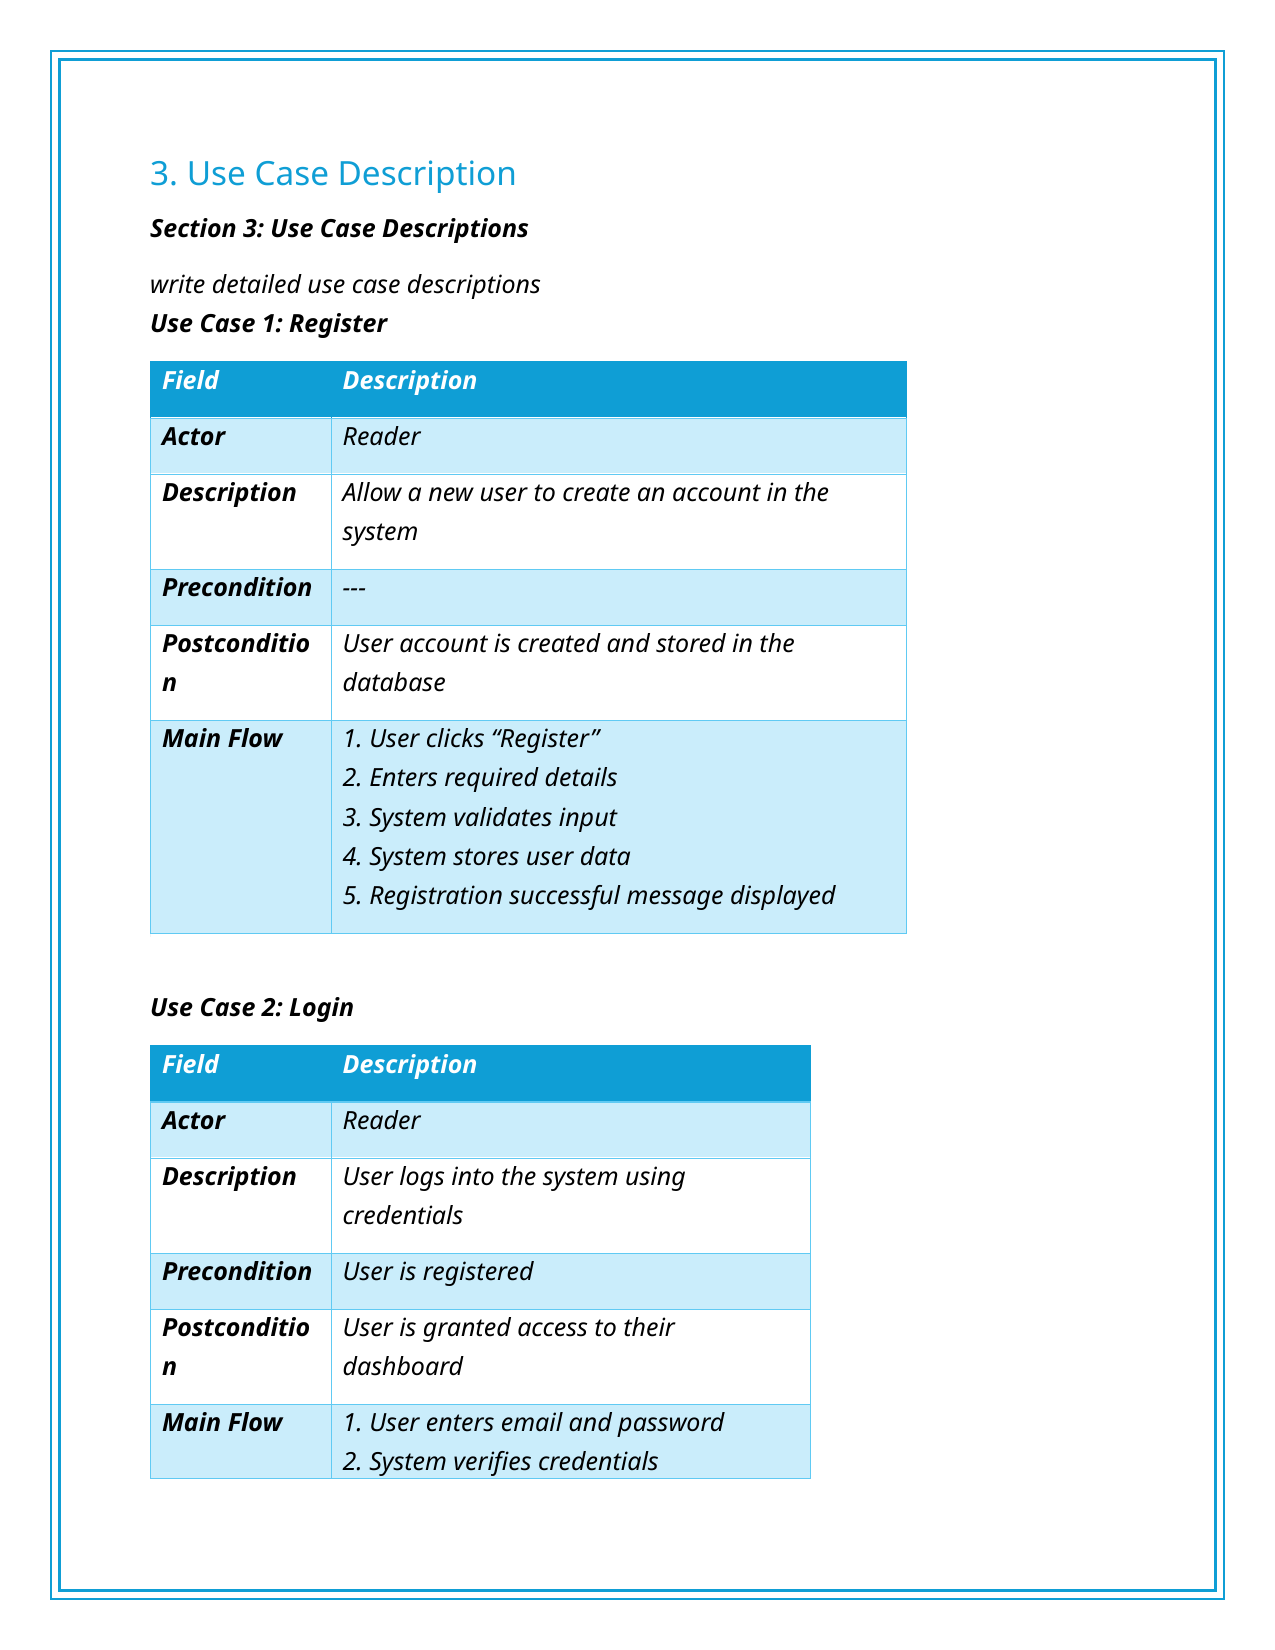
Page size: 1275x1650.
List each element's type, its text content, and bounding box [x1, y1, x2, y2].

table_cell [332, 1405, 810, 1478]
table_cell Description [151, 1159, 331, 1253]
table_cell Postcondition [151, 1310, 331, 1404]
table_cell Description [151, 475, 331, 569]
table_cell Main Flow [151, 1405, 331, 1478]
table_cell User account is created and stored in the database [332, 626, 906, 720]
table_cell Actor [151, 419, 331, 473]
table_header Description [332, 1046, 810, 1101]
text Section 3: Use Case Descriptions [150, 211, 1125, 244]
table_cell Main Flow [151, 721, 331, 933]
table_header Field [151, 1046, 331, 1101]
text Use Case 2: Login [150, 989, 1125, 1023]
table_header Description [332, 363, 906, 417]
table_cell Actor [151, 1103, 331, 1157]
table_cell Precondition [151, 570, 331, 625]
table_cell Postcondition [151, 626, 331, 720]
table_header Field [151, 363, 331, 417]
table_cell User is granted access to their dashboard [332, 1310, 810, 1404]
table_cell Precondition [151, 1254, 331, 1309]
text write detailed use case descriptions Use Case 1: Register [150, 266, 1125, 339]
table_cell Allow a new user to create an account in the system [332, 475, 906, 569]
table_cell 1. User clicks “Register” 2. Enters required details 3. System validates input 4. System stores user data 5. Registration successful message displayed [332, 721, 906, 933]
table_cell User is registered [332, 1254, 810, 1309]
table_cell Reader [332, 1103, 810, 1157]
table_cell User logs into the system using credentials [332, 1159, 810, 1253]
table_cell Reader [332, 419, 906, 473]
table_cell --- [332, 570, 906, 625]
subtitle 3. Use Case Description [150, 150, 1125, 195]
